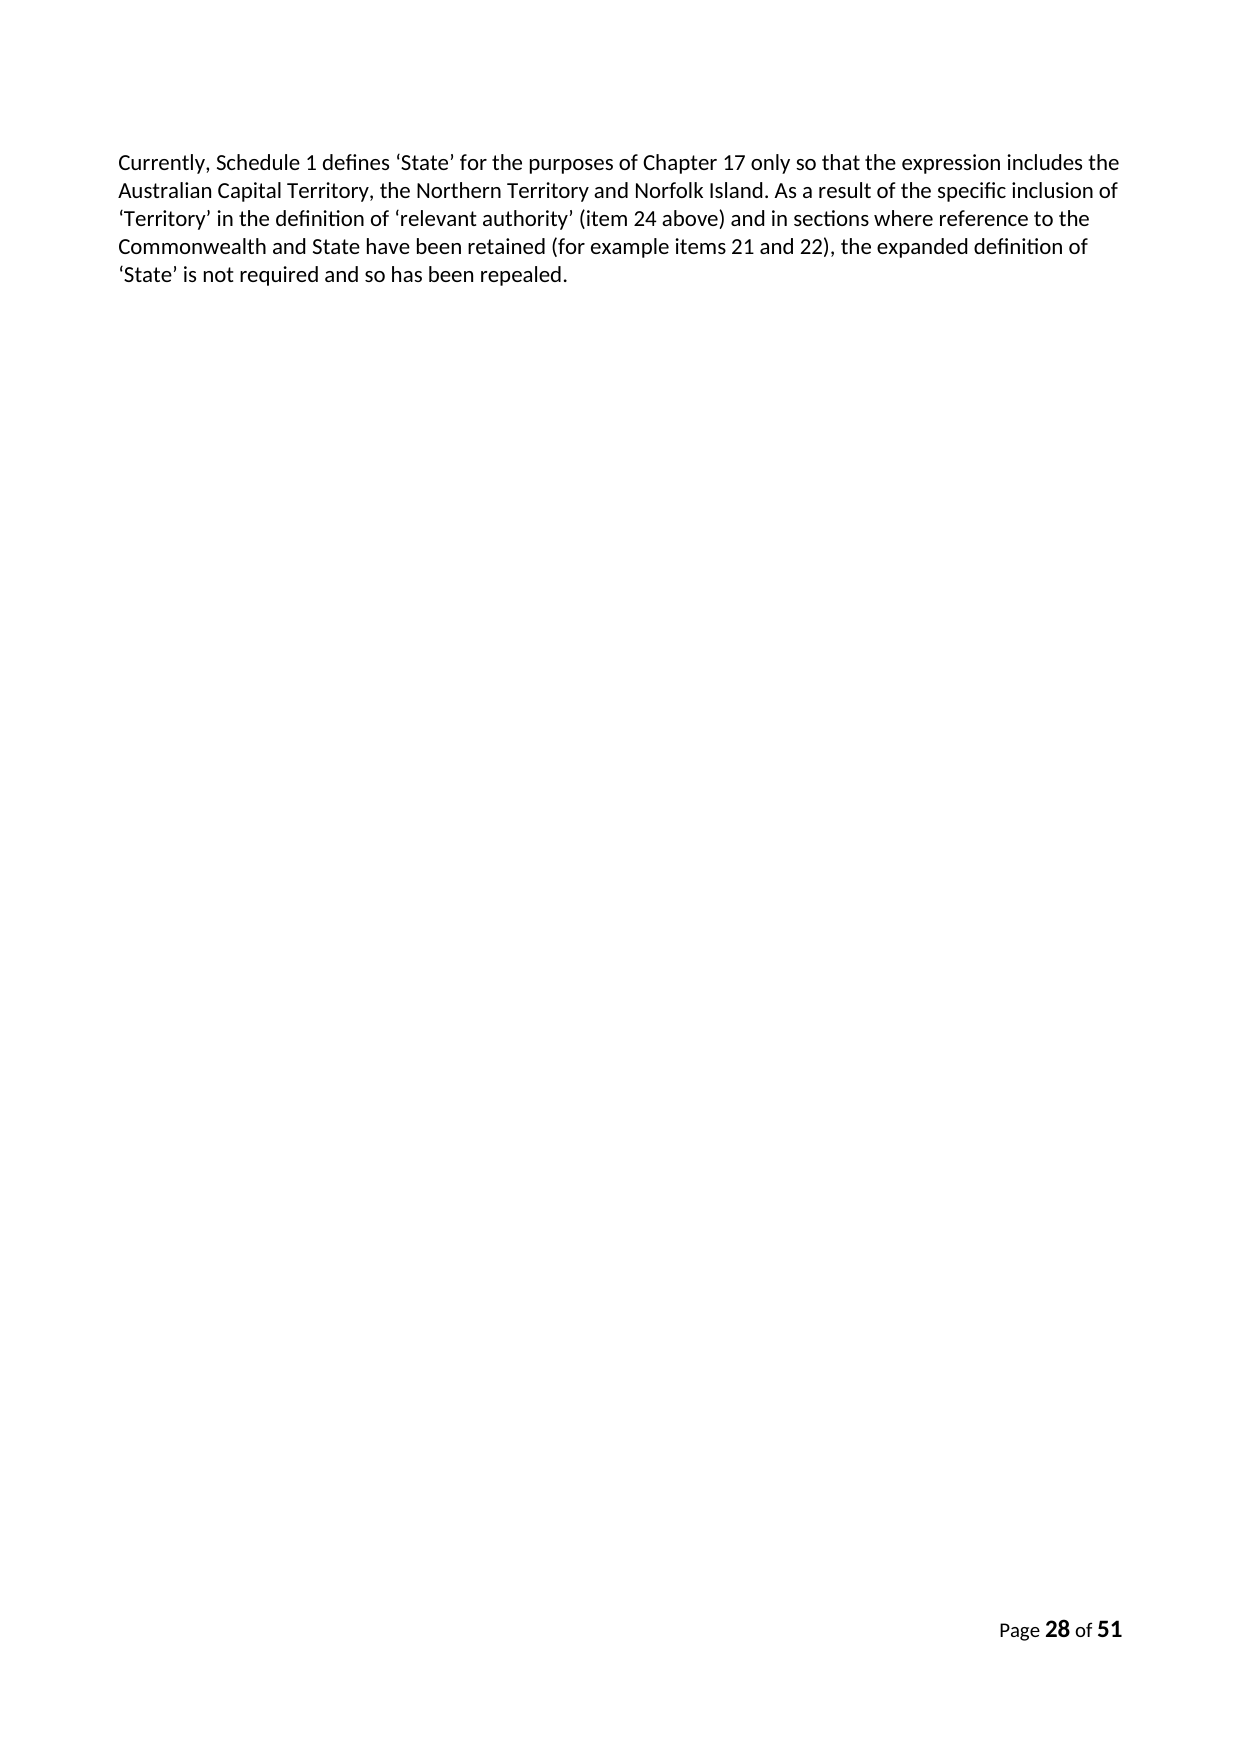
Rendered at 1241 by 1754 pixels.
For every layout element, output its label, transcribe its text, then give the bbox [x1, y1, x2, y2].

text Currently, Schedule 1 defines ‘State’ for the purposes of Chapter 17 only so that the expression includes the Australian Capital Territory, the Northern Territory and Norfolk Island. As a result of the specific inclusion of ‘Territory’ in the definition of ‘relevant authority’ (item 24 above) and in sections where reference to the Commonwealth and State have been retained (for example items 21 and 22), the expanded definition of ‘State’ is not required and so has been repealed. [118, 148, 1122, 288]
